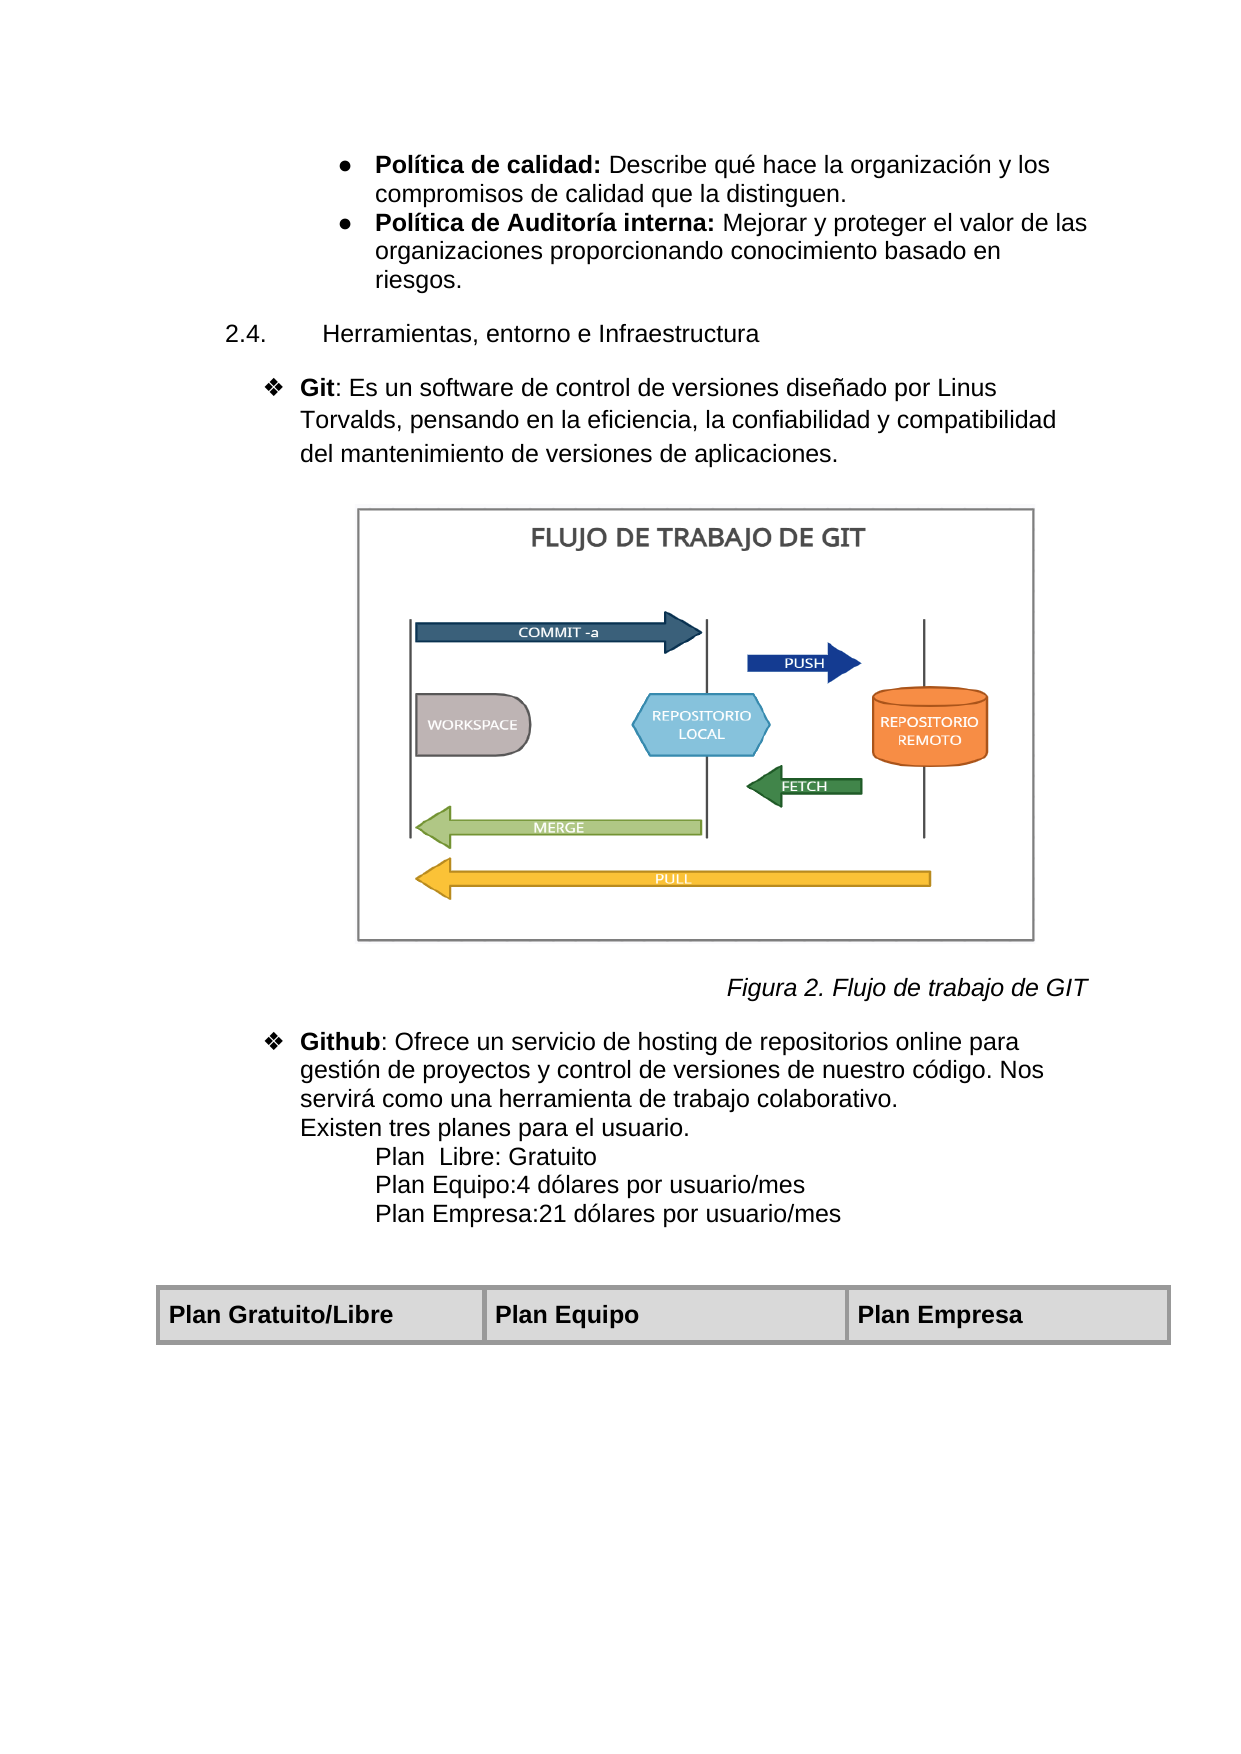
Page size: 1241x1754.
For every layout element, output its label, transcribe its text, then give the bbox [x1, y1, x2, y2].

list Github: Ofrece un servicio de hosting de repositorios online para gestión de proyectos y control de versiones de nuestro código. Nos servirá como una herramienta de trabajo colaborativo. [262, 1027, 1090, 1113]
text Plan Libre: Gratuito [375, 1142, 1090, 1170]
text Plan Empresa:21 dólares por usuario/mes [375, 1199, 1090, 1228]
table_header Plan Empresa [849, 1290, 1167, 1340]
table_header Plan Equipo [487, 1290, 845, 1340]
list Política de calidad: Describe qué hace la organización y los compromisos de calidad que la distinguen. [337, 150, 1090, 207]
list Git: Es un software de control de versiones diseñado por Linus Torvalds, pensando en la eficiencia, la confiabilidad y compatibilidad del mantenimiento de versiones de aplicaciones. [262, 372, 1090, 467]
text Plan Equipo:4 dólares por usuario/mes [375, 1170, 1090, 1199]
text Figura 2. Flujo de trabajo de GIT [375, 973, 1090, 1002]
table_header Plan Gratuito/Libre [160, 1290, 482, 1340]
picture [354, 504, 1036, 944]
list Política de Auditoría interna: Mejorar y proteger el valor de las organizaciones proporcionando conocimiento basado en riesgos. [337, 207, 1090, 294]
subtitle 2.4. Herramientas, entorno e Infraestructura [150, 319, 1090, 347]
text Existen tres planes para el usuario. [300, 1113, 1090, 1142]
